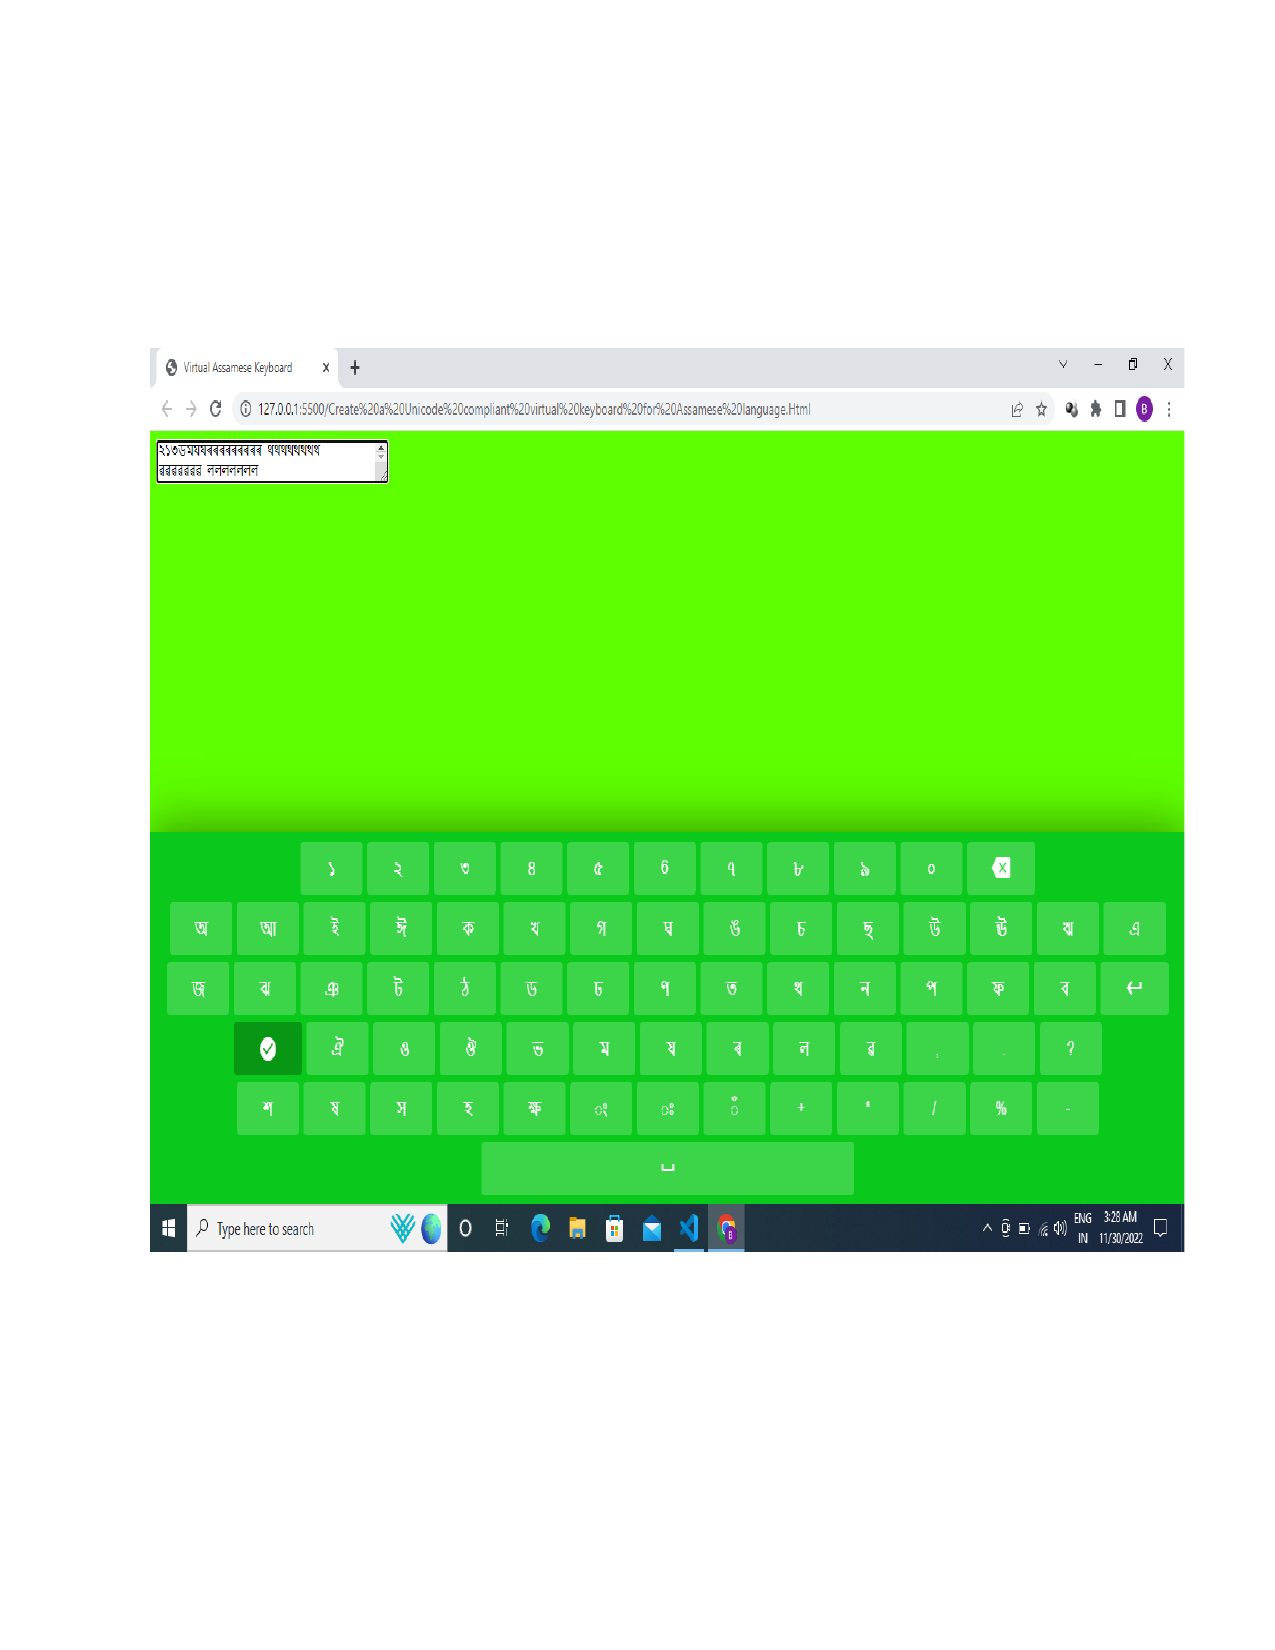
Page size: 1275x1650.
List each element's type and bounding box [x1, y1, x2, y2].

picture [150, 348, 1185, 1252]
